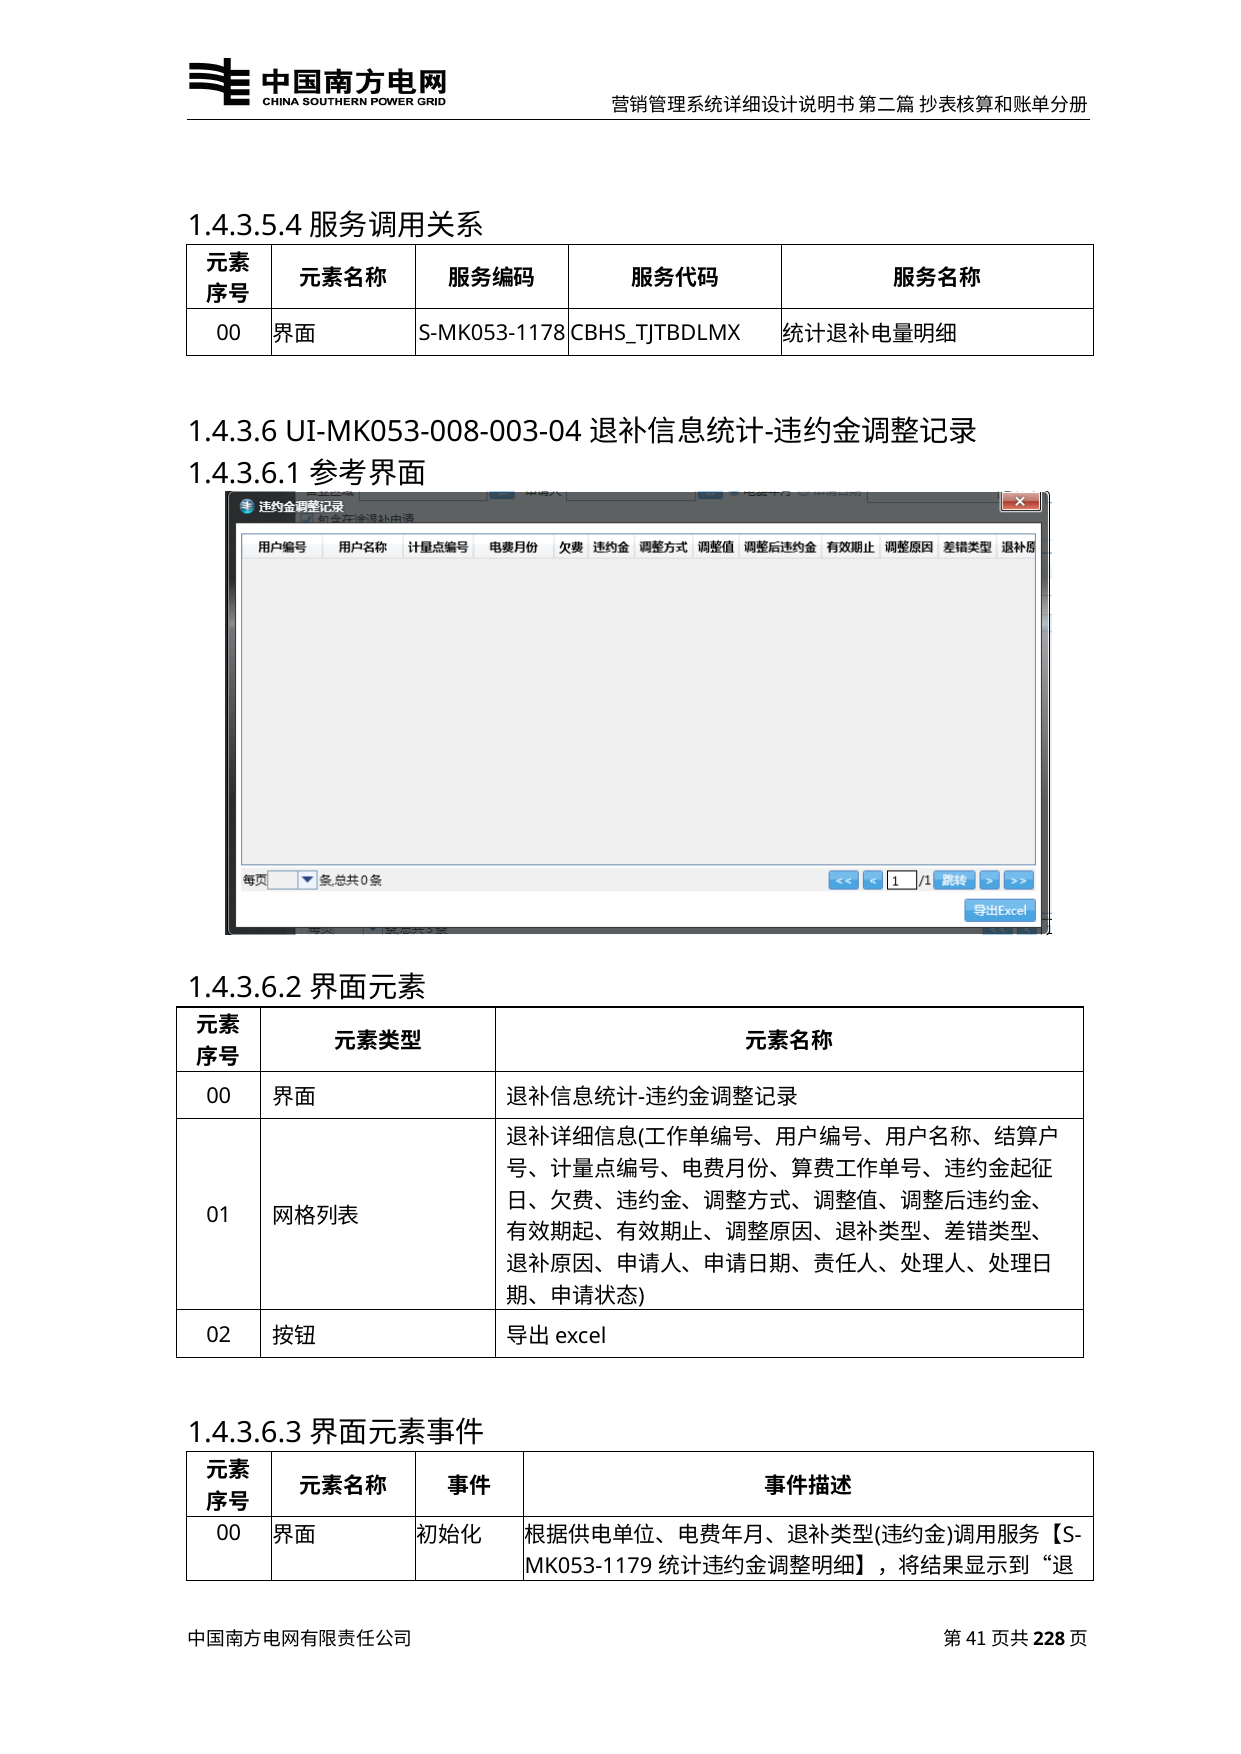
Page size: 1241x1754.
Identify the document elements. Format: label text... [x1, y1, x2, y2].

subtitle 界面元素事件 [187, 1409, 1090, 1451]
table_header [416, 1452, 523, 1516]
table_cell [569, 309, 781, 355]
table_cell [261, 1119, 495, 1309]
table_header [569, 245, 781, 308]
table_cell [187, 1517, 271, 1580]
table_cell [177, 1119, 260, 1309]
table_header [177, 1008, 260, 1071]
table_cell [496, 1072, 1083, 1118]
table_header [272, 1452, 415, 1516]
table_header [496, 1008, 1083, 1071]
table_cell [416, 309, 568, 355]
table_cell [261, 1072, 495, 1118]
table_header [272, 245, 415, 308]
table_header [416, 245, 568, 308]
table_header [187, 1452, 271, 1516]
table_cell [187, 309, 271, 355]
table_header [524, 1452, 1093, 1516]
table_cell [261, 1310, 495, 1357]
subtitle UI-MK053-008-003-04 退补信息统计-违约金调整记录 [187, 407, 1090, 449]
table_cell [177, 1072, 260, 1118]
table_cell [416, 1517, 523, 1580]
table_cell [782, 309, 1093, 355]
picture [187, 58, 474, 112]
subtitle 参考界面 [187, 449, 1090, 492]
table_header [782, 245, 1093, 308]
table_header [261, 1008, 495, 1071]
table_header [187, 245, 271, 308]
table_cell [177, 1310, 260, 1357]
picture [225, 491, 1052, 935]
subtitle 界面元素 [187, 964, 1090, 1006]
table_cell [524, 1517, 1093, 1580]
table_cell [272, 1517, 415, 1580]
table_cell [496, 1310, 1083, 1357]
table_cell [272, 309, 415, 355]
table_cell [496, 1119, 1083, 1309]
subtitle 服务调用关系 [187, 201, 1090, 243]
